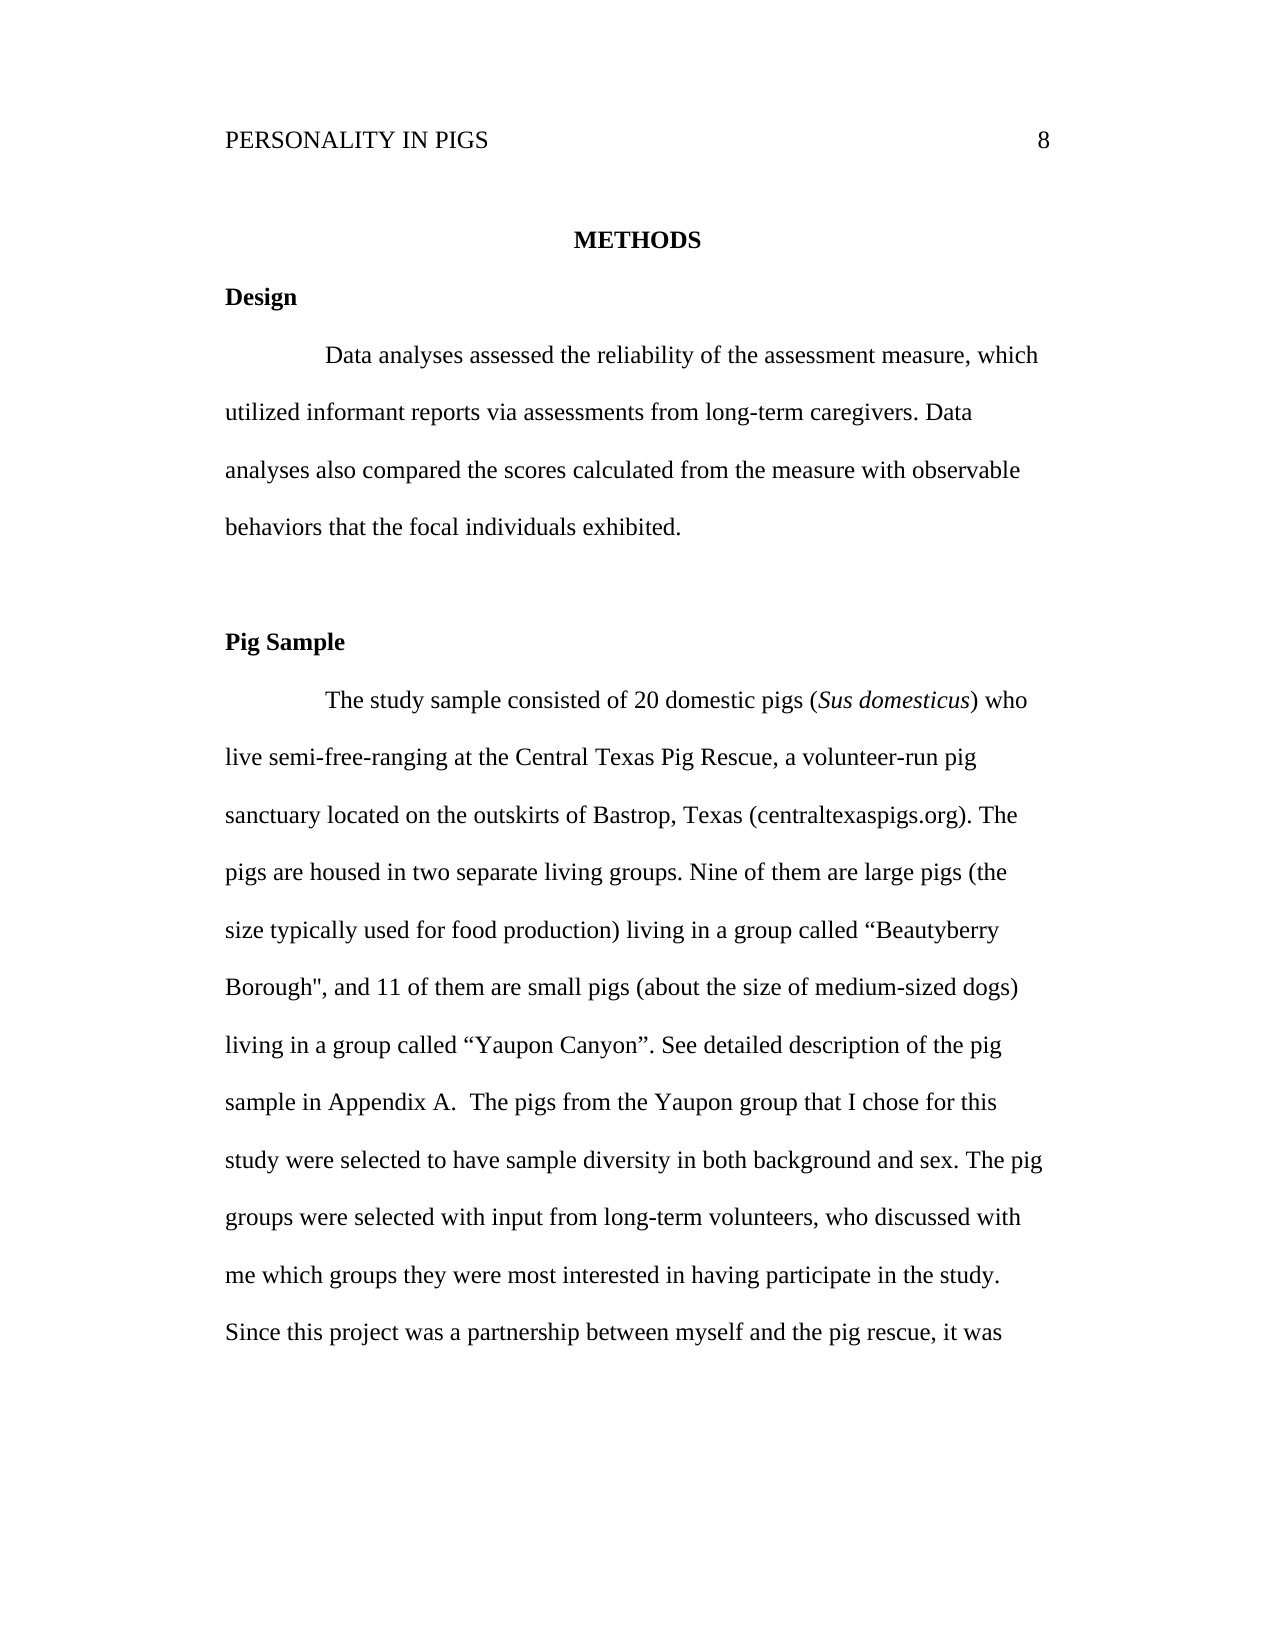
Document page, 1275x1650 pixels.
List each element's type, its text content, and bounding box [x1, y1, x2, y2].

text Data analyses assessed the reliability of the assessment measure, which utilized informant reports via assessments from long-term caregivers. Data analyses also compared the scores calculated from the measure with observable behaviors that the focal individuals exhibited. [225, 340, 1050, 599]
text METHODS [225, 225, 1050, 254]
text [225, 685, 1050, 1346]
text Design [225, 282, 1050, 311]
text Pig Sample [225, 627, 1050, 656]
